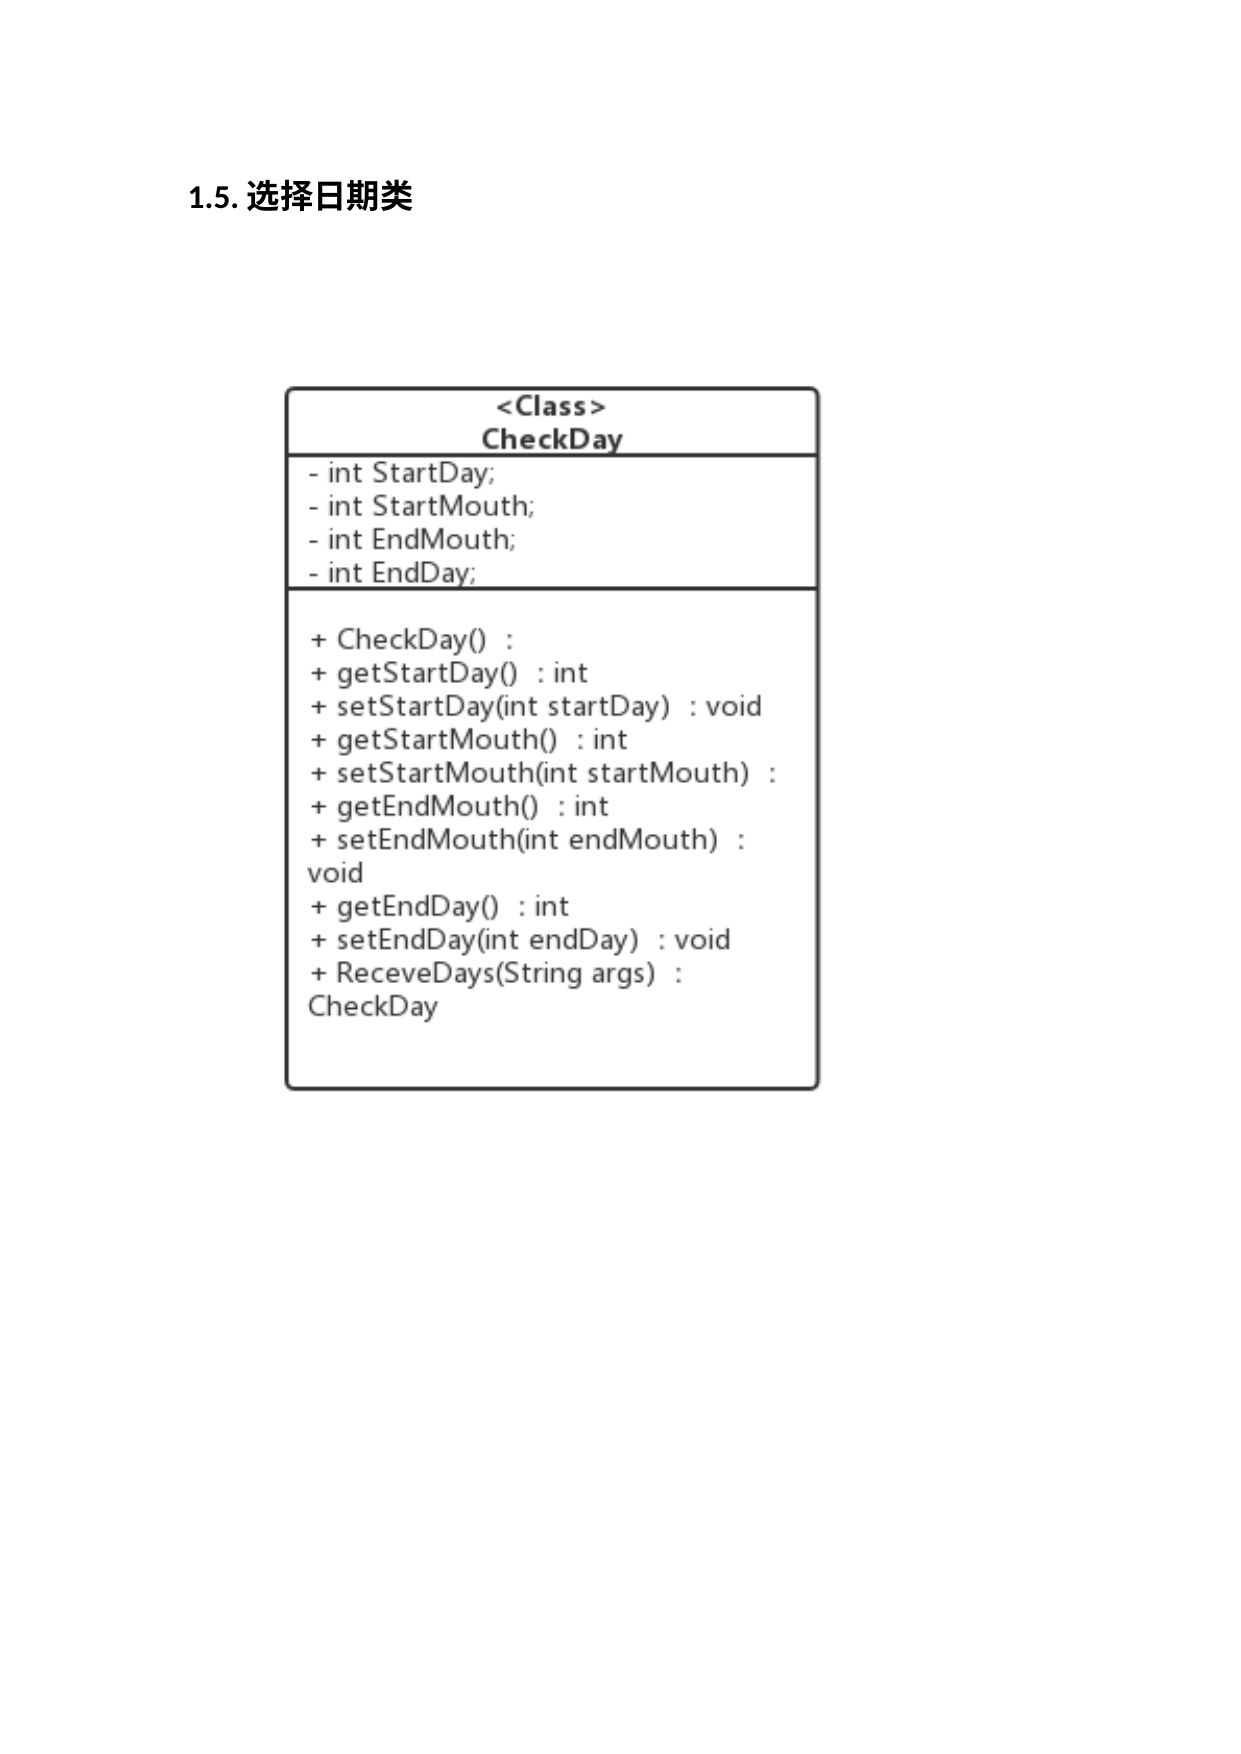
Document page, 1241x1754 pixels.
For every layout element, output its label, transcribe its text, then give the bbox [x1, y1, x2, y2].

picture [187, 289, 886, 1156]
subtitle 选择日期类 [187, 162, 1053, 227]
